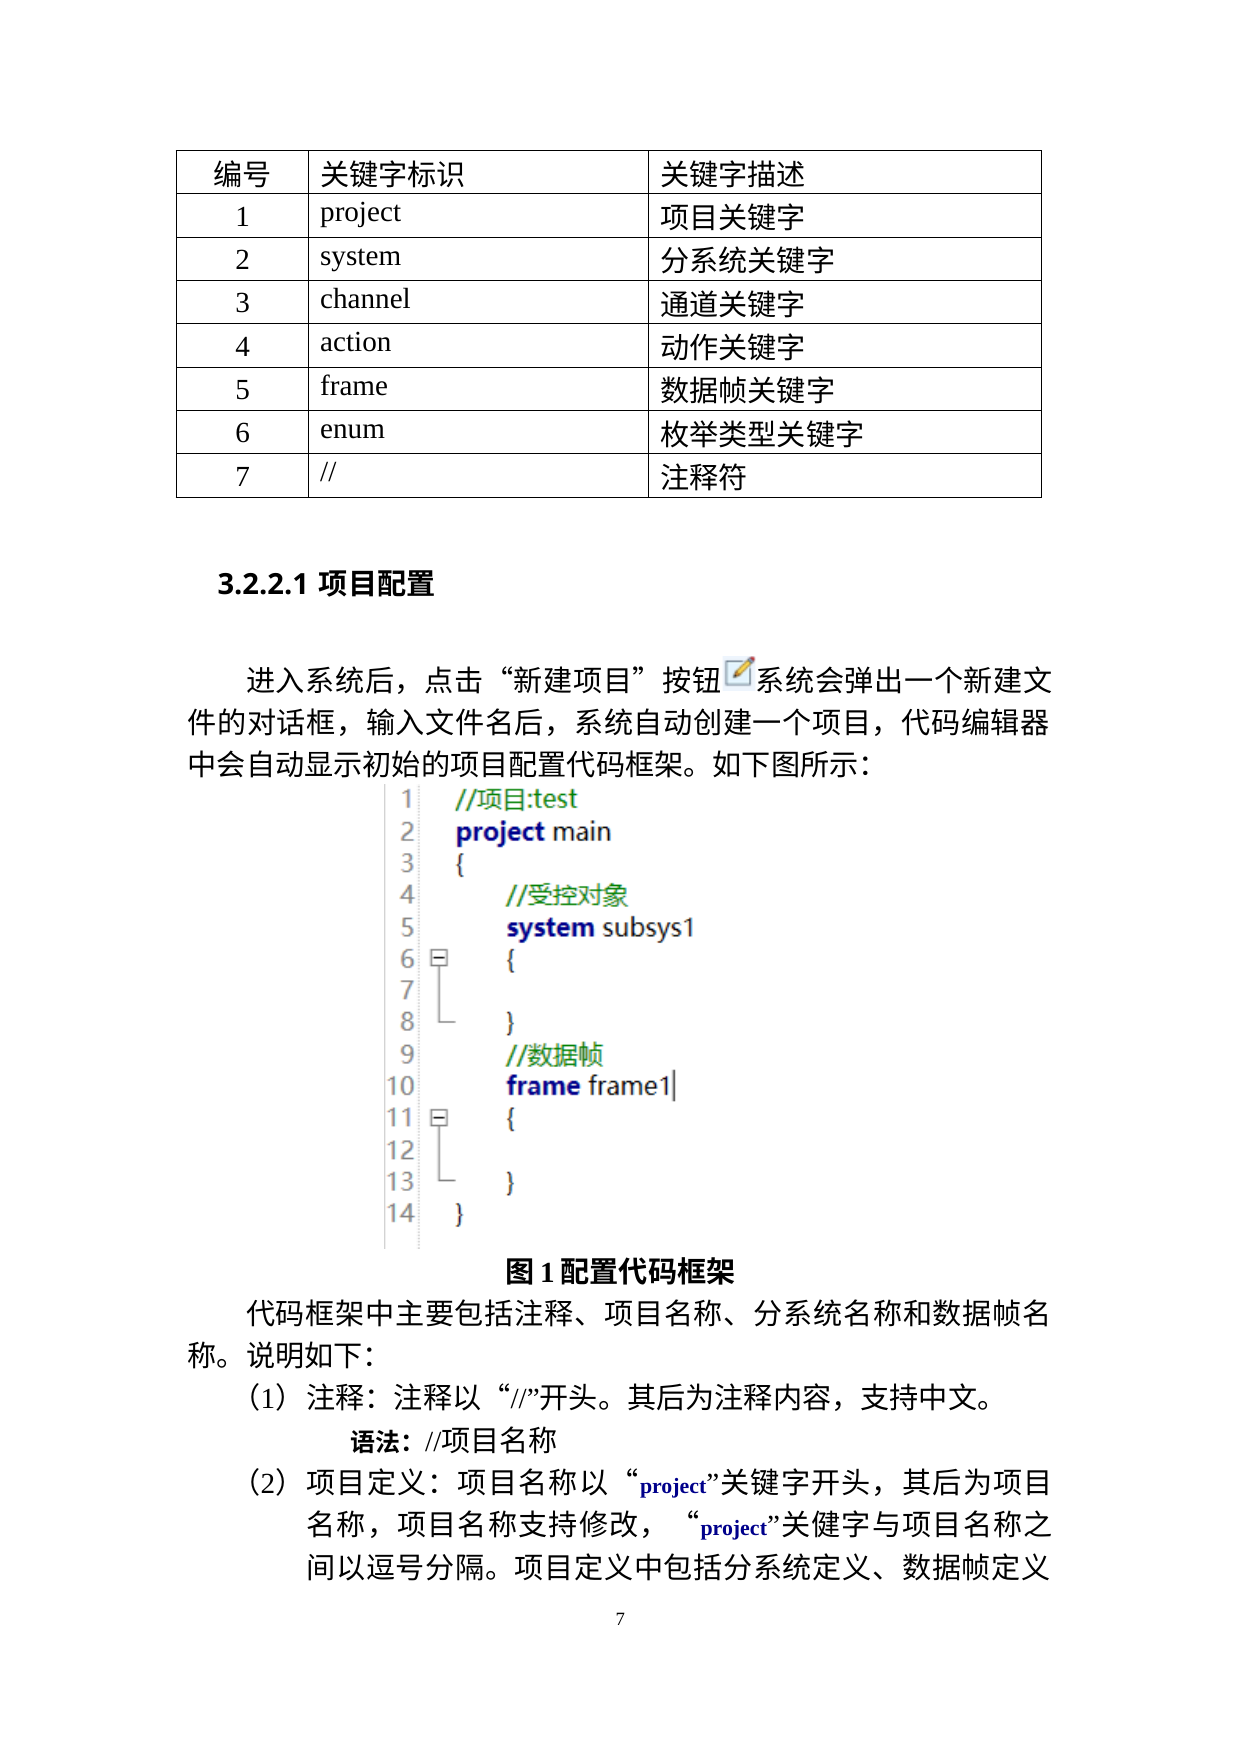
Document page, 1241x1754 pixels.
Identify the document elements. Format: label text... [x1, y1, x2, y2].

table_cell 1 [177, 194, 308, 237]
table_cell 枚举类型关键字 [649, 411, 1041, 453]
table_cell 2 [177, 238, 308, 280]
table_cell 项目关键字 [649, 194, 1041, 237]
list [231, 1459, 1053, 1586]
text 代码框架中主要包括注释、项目名称、分系统名称和数据帧名称。说明如下： [187, 1290, 1053, 1375]
table_cell channel [309, 281, 648, 323]
table_header 关键字标识 [309, 151, 648, 193]
table_cell project [309, 194, 648, 237]
table_header 编号 [177, 151, 308, 193]
table_cell 动作关键字 [649, 324, 1041, 367]
subtitle 项目配置 [217, 560, 1053, 603]
table_cell 3 [177, 281, 308, 323]
table_cell frame [309, 368, 648, 410]
table_cell 5 [177, 368, 308, 410]
table_cell 分系统关键字 [649, 238, 1041, 280]
table_cell action [309, 324, 648, 367]
list 注释：注释以“//”开头。其后为注释内容，支持中文。 [231, 1375, 1053, 1417]
picture [722, 656, 756, 691]
table_cell 通道关键字 [649, 281, 1041, 323]
table_header 关键字描述 [649, 151, 1041, 193]
table_cell 7 [177, 454, 308, 497]
table_cell 6 [177, 411, 308, 453]
table_cell system [309, 238, 648, 280]
table_cell // [309, 454, 648, 497]
table_cell enum [309, 411, 648, 453]
list 语法：//项目名称 [350, 1417, 1053, 1459]
picture [384, 784, 857, 1249]
text 进入系统后，点击“新建项目”按钮系统会弹出一个新建文件的对话框，输入文件名后，系统自动创建一个项目，代码编辑器中会自动显示初始的项目配置代码框架。如下图所示： [187, 657, 1053, 784]
table_cell 数据帧关键字 [649, 368, 1041, 410]
text 图1配置代码框架 [187, 1248, 1053, 1290]
table_cell 注释符 [649, 454, 1041, 497]
table_cell 4 [177, 324, 308, 367]
